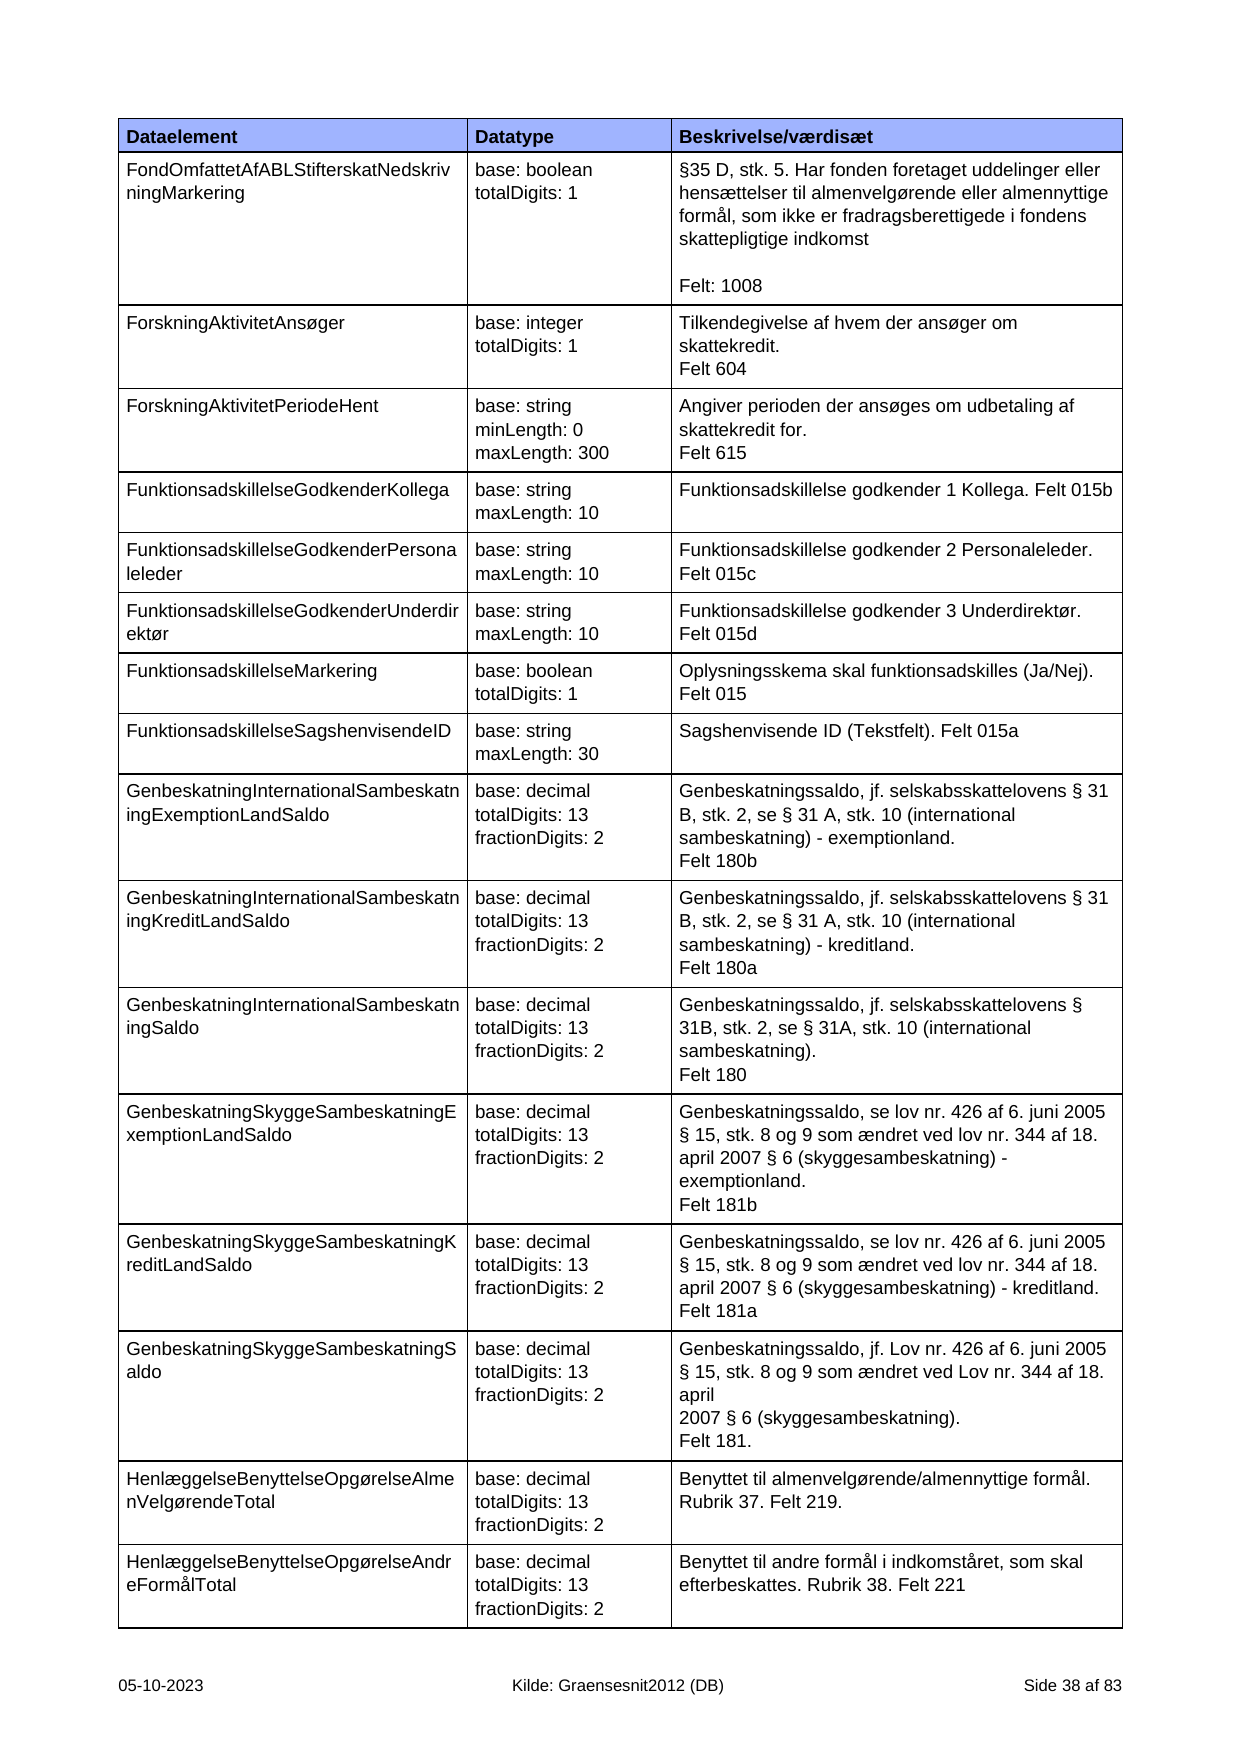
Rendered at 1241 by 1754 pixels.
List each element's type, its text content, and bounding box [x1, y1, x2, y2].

table_cell Benyttet til andre formål i indkomståret, som skal efterbeskattes. Rubrik 38. Felt 221 [672, 1545, 1122, 1627]
table_cell HenlæggelseBenyttelseOpgørelseAndreFormålTotal [119, 1545, 467, 1627]
table_cell base: decimal totalDigits: 13 fractionDigits: 2 [468, 1462, 671, 1543]
table_cell base: decimal totalDigits: 13 fractionDigits: 2 [468, 775, 671, 879]
table_cell FunktionsadskillelseGodkenderPersonaleleder [119, 533, 467, 592]
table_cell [468, 1545, 671, 1627]
table_cell base: decimal totalDigits: 13 fractionDigits: 2 [468, 1225, 671, 1330]
table_cell GenbeskatningSkyggeSambeskatningExemptionLandSaldo [119, 1095, 467, 1223]
table_cell Sagshenvisende ID (Tekstfelt). Felt 015a [672, 714, 1122, 773]
table_cell base: string maxLength: 30 [468, 714, 671, 773]
table_header Dataelement [119, 119, 467, 151]
table_cell FunktionsadskillelseSagshenvisendeID [119, 714, 467, 773]
table_cell base: decimal totalDigits: 13 fractionDigits: 2 [468, 1095, 671, 1223]
table_cell Genbeskatningssaldo, jf. selskabsskattelovens § 31 B, stk. 2, se § 31 A, stk. 10 (international sambeskatning) - exemptionland. Felt 180b [672, 775, 1122, 879]
table_cell FunktionsadskillelseGodkenderUnderdirektør [119, 593, 467, 652]
table_cell GenbeskatningInternationalSambeskatningKreditLandSaldo [119, 881, 467, 986]
table_cell HenlæggelseBenyttelseOpgørelseAlmenVelgørendeTotal [119, 1462, 467, 1543]
table_cell Genbeskatningssaldo, jf. selskabsskattelovens § 31 B, stk. 2, se § 31 A, stk. 10 (international sambeskatning) - kreditland. Felt 180a [672, 881, 1122, 986]
table_cell §35 D, stk. 5. Har fonden foretaget uddelinger eller hensættelser til almenvelgørende eller almennyttige formål, som ikke er fradragsberettigede i fondens skattepligtige indkomst Felt: 1008 [672, 153, 1122, 304]
table_cell base: string maxLength: 10 [468, 593, 671, 652]
table_cell base: string minLength: 0 maxLength: 300 [468, 389, 671, 471]
table_cell Genbeskatningssaldo, se lov nr. 426 af 6. juni 2005 § 15, stk. 8 og 9 som ændret ved lov nr. 344 af 18. april 2007 § 6 (skyggesambeskatning) - exemptionland. Felt 181b [672, 1095, 1122, 1223]
table_cell base: decimal totalDigits: 13 fractionDigits: 2 [468, 1332, 671, 1460]
table_cell FunktionsadskillelseGodkenderKollega [119, 473, 467, 532]
table_cell FondOmfattetAfABLStifterskatNedskrivningMarkering [119, 153, 467, 304]
table_cell base: string maxLength: 10 [468, 473, 671, 532]
table_cell ForskningAktivitetPeriodeHent [119, 389, 467, 471]
table_cell Funktionsadskillelse godkender 2 Personaleleder. Felt 015c [672, 533, 1122, 592]
table_cell GenbeskatningInternationalSambeskatningSaldo [119, 988, 467, 1093]
table_cell base: decimal totalDigits: 13 fractionDigits: 2 [468, 988, 671, 1093]
table_cell FunktionsadskillelseMarkering [119, 654, 467, 712]
table_cell base: integer totalDigits: 1 [468, 306, 671, 388]
table_cell Benyttet til almenvelgørende/almennyttige formål. Rubrik 37. Felt 219. [672, 1462, 1122, 1543]
table_header Beskrivelse/værdisæt [672, 119, 1122, 151]
table_cell base: boolean totalDigits: 1 [468, 654, 671, 712]
table_cell ForskningAktivitetAnsøger [119, 306, 467, 388]
table_cell GenbeskatningInternationalSambeskatningExemptionLandSaldo [119, 775, 467, 879]
table_cell Genbeskatningssaldo, jf. selskabsskattelovens § 31B, stk. 2, se § 31A, stk. 10 (international sambeskatning). Felt 180 [672, 988, 1122, 1093]
table_cell Oplysningsskema skal funktionsadskilles (Ja/Nej). Felt 015 [672, 654, 1122, 712]
table_cell GenbeskatningSkyggeSambeskatningKreditLandSaldo [119, 1225, 467, 1330]
table_cell Genbeskatningssaldo, se lov nr. 426 af 6. juni 2005 § 15, stk. 8 og 9 som ændret ved lov nr. 344 af 18. april 2007 § 6 (skyggesambeskatning) - kreditland. Felt 181a [672, 1225, 1122, 1330]
table_cell Funktionsadskillelse godkender 3 Underdirektør. Felt 015d [672, 593, 1122, 652]
table_cell base: decimal totalDigits: 13 fractionDigits: 2 [468, 881, 671, 986]
table_header Datatype [468, 119, 671, 151]
table_cell Angiver perioden der ansøges om udbetaling af skattekredit for. Felt 615 [672, 389, 1122, 471]
table_cell Funktionsadskillelse godkender 1 Kollega. Felt 015b [672, 473, 1122, 532]
table_cell Genbeskatningssaldo, jf. Lov nr. 426 af 6. juni 2005 § 15, stk. 8 og 9 som ændret ved Lov nr. 344 af 18. april 2007 § 6 (skyggesambeskatning). Felt 181. [672, 1332, 1122, 1460]
table_cell GenbeskatningSkyggeSambeskatningSaldo [119, 1332, 467, 1460]
table_cell base: string maxLength: 10 [468, 533, 671, 592]
table_cell Tilkendegivelse af hvem der ansøger om skattekredit. Felt 604 [672, 306, 1122, 388]
table_cell base: boolean totalDigits: 1 [468, 153, 671, 304]
